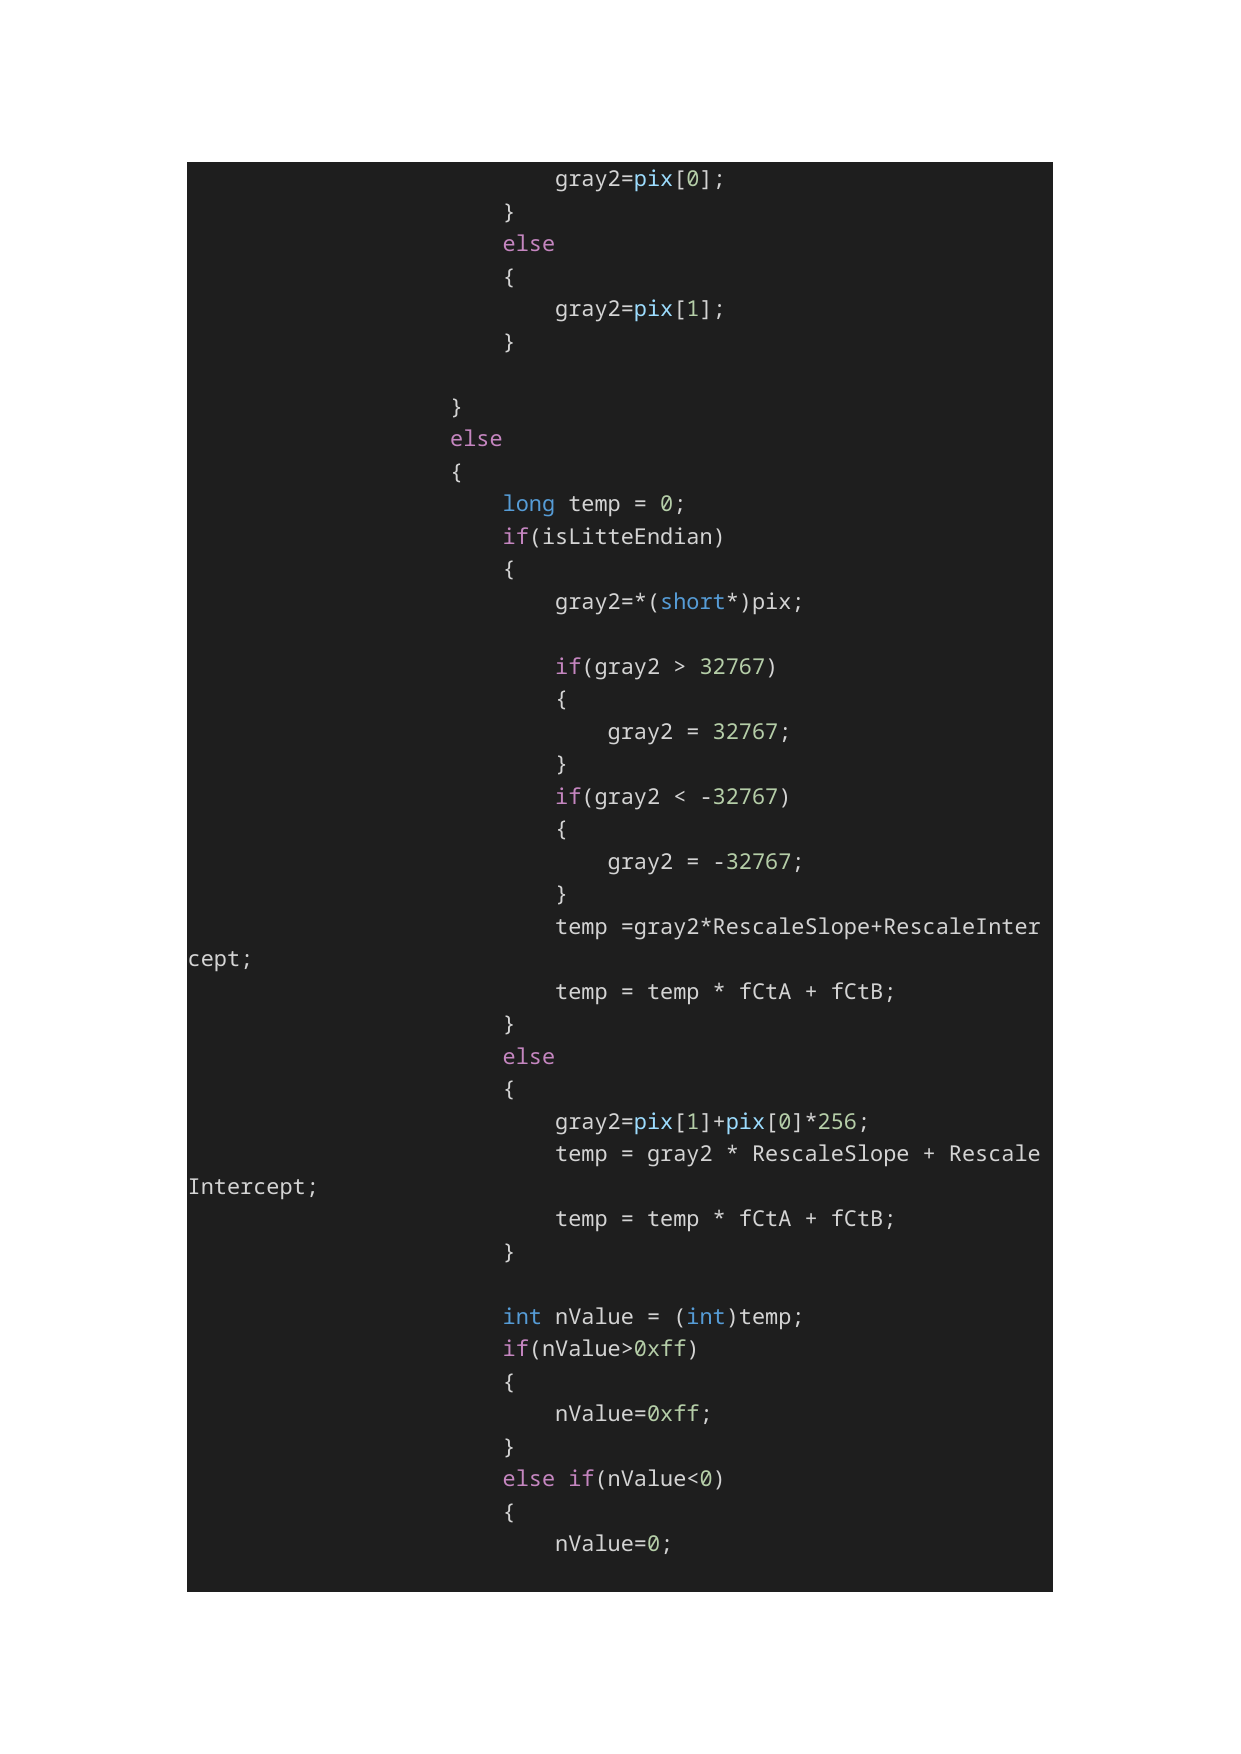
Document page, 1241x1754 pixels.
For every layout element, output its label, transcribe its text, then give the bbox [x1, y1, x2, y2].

text temp = temp * fCtA + fCtB; [187, 974, 1053, 1007]
text gray2 = -32767; [187, 844, 1053, 877]
text if(nValue>0xff) [187, 1332, 1053, 1364]
text { [187, 1072, 1053, 1104]
text } [187, 877, 1053, 909]
text if(isLitteEndian) [187, 519, 1053, 552]
text nValue=0xff; [187, 1397, 1053, 1429]
text { [187, 1364, 1053, 1397]
text if(gray2 > 32767) [187, 649, 1053, 682]
text { [187, 259, 1053, 292]
text nValue=0; [187, 1527, 1053, 1559]
text long temp = 0; [187, 487, 1053, 519]
text { [187, 1494, 1053, 1527]
text } [187, 324, 1053, 357]
text } [187, 1007, 1053, 1039]
text } [187, 1429, 1053, 1462]
text int nValue = (int)temp; [187, 1299, 1053, 1332]
text gray2=pix[0]; [187, 162, 1053, 194]
text gray2 = 32767; [187, 714, 1053, 747]
text else [187, 1039, 1053, 1072]
text temp = temp * fCtA + fCtB; [187, 1202, 1053, 1234]
text gray2=pix[1]+pix[0]*256; [187, 1104, 1053, 1137]
text } [187, 389, 1053, 422]
text { [187, 552, 1053, 584]
text else if(nValue<0) [187, 1462, 1053, 1494]
text temp = gray2 * RescaleSlope + RescaleIntercept; [187, 1137, 1053, 1202]
text { [187, 812, 1053, 844]
text { [187, 682, 1053, 714]
text } [187, 747, 1053, 779]
text gray2=pix[1]; [187, 292, 1053, 324]
text else [187, 227, 1053, 259]
text } [187, 1234, 1053, 1267]
text else [187, 422, 1053, 454]
text temp =gray2*RescaleSlope+RescaleIntercept; [187, 909, 1053, 974]
text { [187, 454, 1053, 487]
text if(gray2 < -32767) [187, 779, 1053, 812]
text gray2=*(short*)pix; [187, 584, 1053, 617]
text } [187, 194, 1053, 227]
